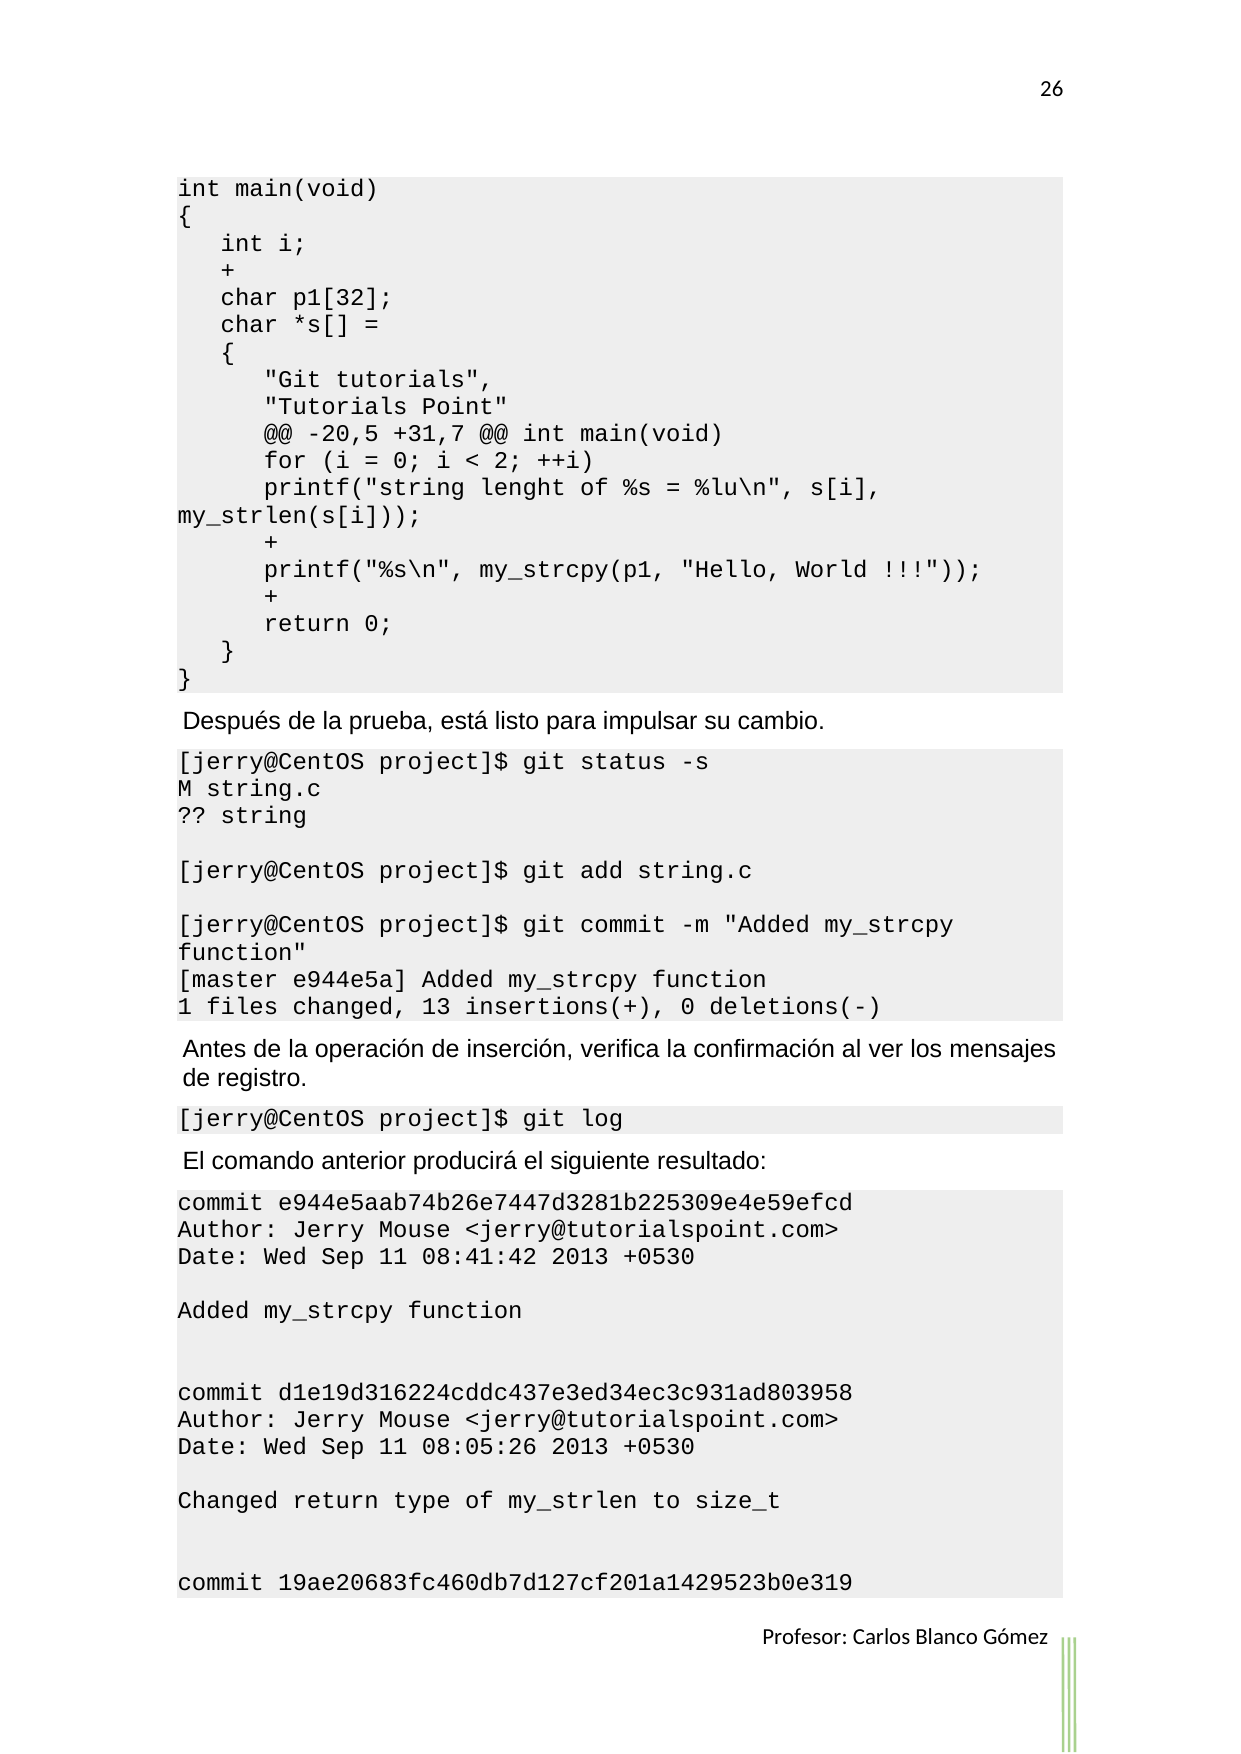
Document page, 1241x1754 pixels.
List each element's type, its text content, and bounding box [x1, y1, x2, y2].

text char *s[] = [177, 313, 1063, 340]
text } [177, 666, 1063, 693]
text + [177, 584, 1063, 612]
text int main(void) [177, 177, 1063, 204]
text char p1[32]; [177, 286, 1063, 313]
text [jerry@CentOS project]$ git status -s [177, 749, 1063, 777]
text printf("%s\n", my_strcpy(p1, "Hello, World !!!")); [177, 557, 1063, 584]
text for (i = 0; i < 2; ++i) [177, 449, 1063, 476]
text int i; [177, 231, 1063, 258]
text ?? string [177, 804, 1063, 831]
text [jerry@CentOS project]$ git add string.c [177, 858, 1063, 886]
text printf("string lenght of %s = %lu\n", s[i], my_strlen(s[i])); [177, 476, 1063, 530]
text commit e944e5aab74b26e7447d3281b225309e4e59efcd [177, 1190, 1063, 1217]
text @@ -20,5 +31,7 @@ int main(void) [177, 421, 1063, 449]
text + [177, 530, 1063, 557]
text M string.c [177, 777, 1063, 804]
text Added my_strcpy function [177, 1299, 1063, 1326]
text [jerry@CentOS project]$ git log [177, 1106, 1063, 1134]
text Author: Jerry Mouse <jerry@tutorialspoint.com> [177, 1407, 1063, 1434]
text [master e944e5a] Added my_strcpy function [177, 967, 1063, 994]
text "Tutorials Point" [177, 394, 1063, 421]
text "Git tutorials", [177, 367, 1063, 394]
text return 0; [177, 612, 1063, 639]
text [jerry@CentOS project]$ git commit -m "Added my_strcpy function" [177, 913, 1063, 967]
text Antes de la operación de inserción, verifica la confirmación al ver los mensajes de registro. [182, 1034, 1058, 1091]
text commit d1e19d316224cddc437e3ed34ec3c931ad803958 [177, 1380, 1063, 1407]
text } [177, 639, 1063, 666]
text El comando anterior producirá el siguiente resultado: [182, 1146, 1058, 1175]
text Después de la prueba, está listo para impulsar su cambio. [182, 706, 1058, 734]
text 1 files changed, 13 insertions(+), 0 deletions(-) [177, 994, 1063, 1021]
text Changed return type of my_strlen to size_t [177, 1489, 1063, 1516]
text + [177, 258, 1063, 286]
text commit 19ae20683fc460db7d127cf201a1429523b0e319 [177, 1571, 1063, 1598]
text Author: Jerry Mouse <jerry@tutorialspoint.com> [177, 1217, 1063, 1244]
text { [177, 340, 1063, 367]
text Date: Wed Sep 11 08:41:42 2013 +0530 [177, 1244, 1063, 1271]
text Date: Wed Sep 11 08:05:26 2013 +0530 [177, 1434, 1063, 1462]
text { [177, 204, 1063, 231]
